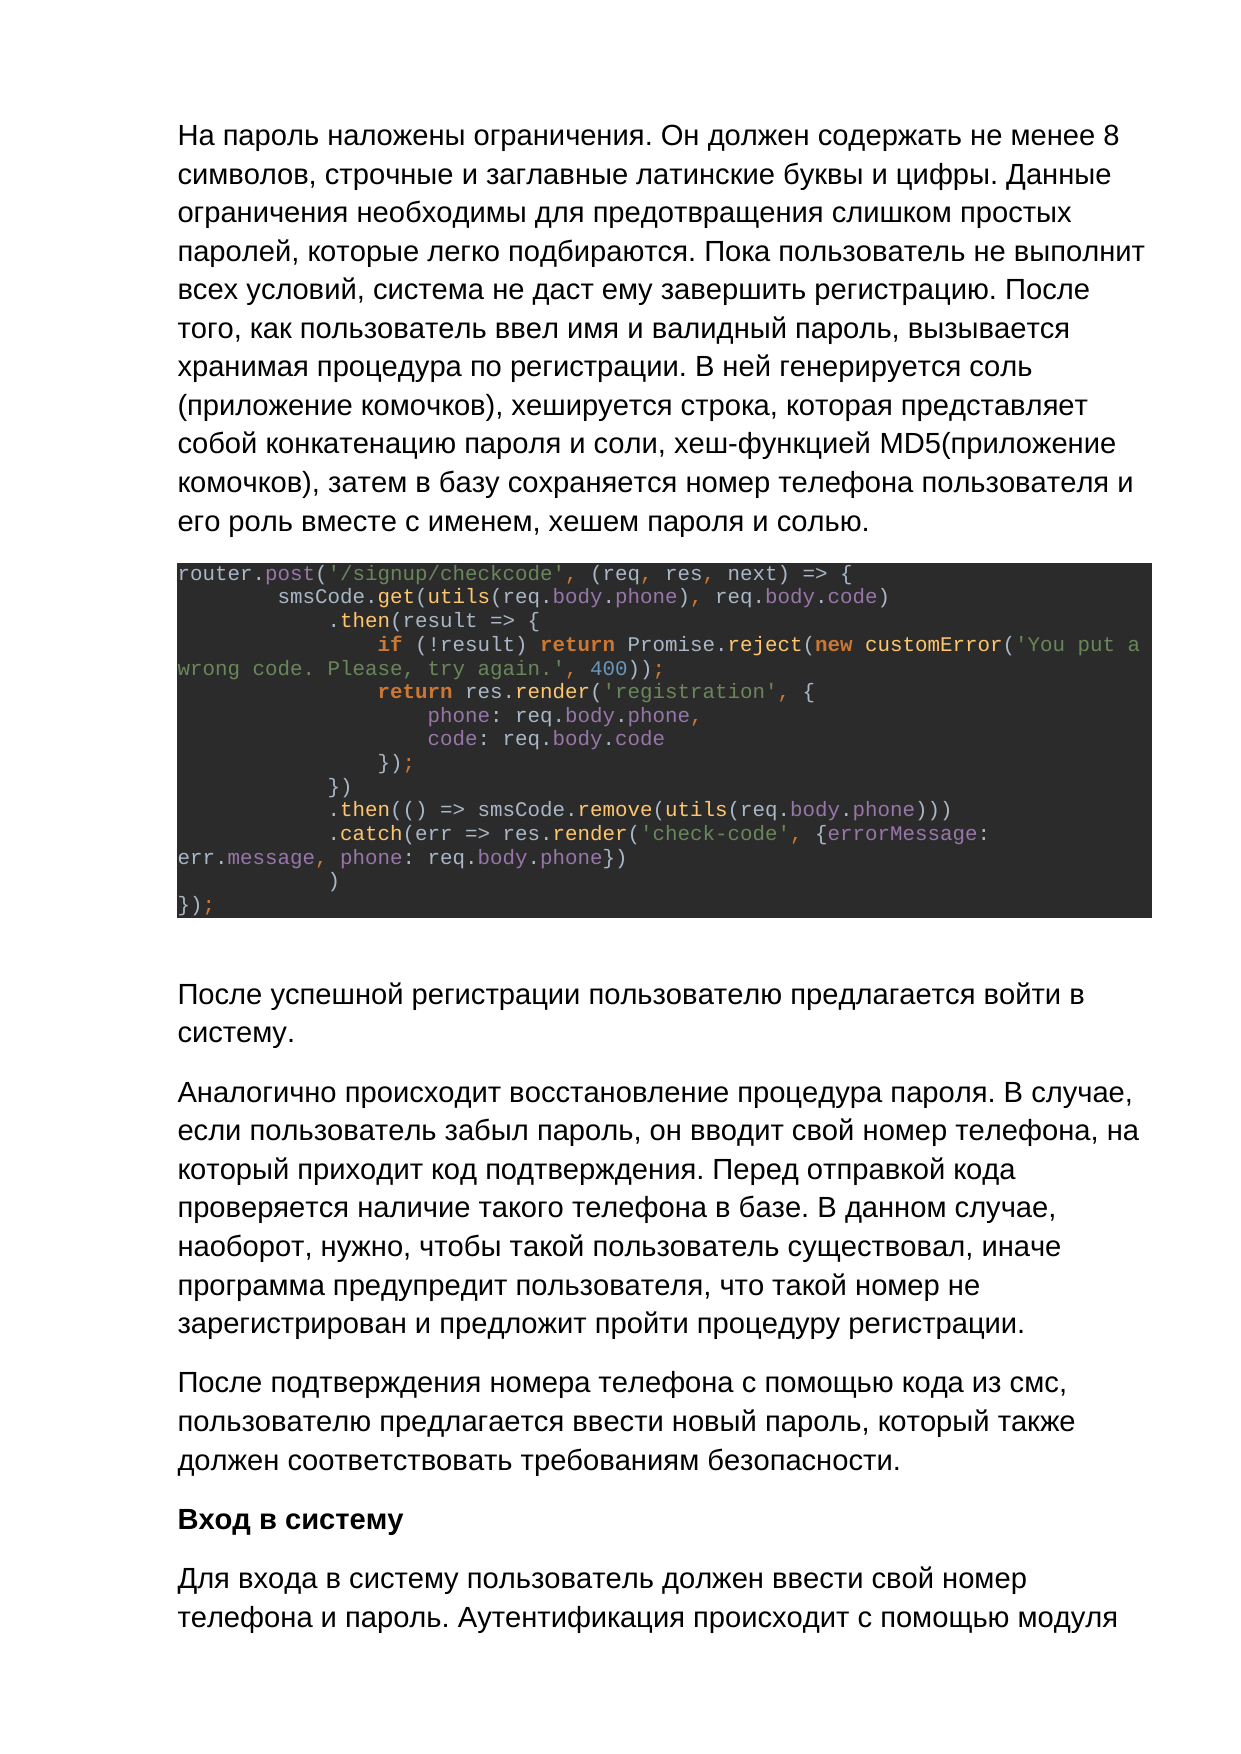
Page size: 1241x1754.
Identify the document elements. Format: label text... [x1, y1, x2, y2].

text router.post('/signup/checkcode', (req, res, next) => { smsCode.get(utils(req.body.phone), req.body.code) .then(result => { if (!result) return Promise.reject(new customError('You put a wrong code. Please, try again.', 400)); return res.render('registration', { phone: req.body.phone, code: req.body.code }); }) .then(() => smsCode.remove(utils(req.body.phone))) .catch(err => res.render('check-code', {errorMessage: err.message, phone: req.body.phone}) ) }); [177, 563, 1152, 918]
text На пароль наложены ограничения. Он должен содержать не менее 8 символов, строчные и заглавные латинские буквы и цифры. Данные ограничения необходимы для предотвращения слишком простых паролей, которые легко подбираются. Пока пользователь не выполнит всех условий, система не даст ему завершить регистрацию. После того, как пользователь ввел имя и валидный пароль, вызывается хранимая процедура по регистрации. В ней генерируется соль (приложение комочков), хешируется строка, которая представляет собой конкатенацию пароля и соли, хеш-функцией MD5(приложение комочков), затем в базу сохраняется номер телефона пользователя и его роль вместе с именем, хешем пароля и солью. [177, 118, 1152, 537]
text Вход в систему [177, 1502, 1152, 1536]
text После подтверждения номера телефона с помощью кода из смс, пользователю предлагается ввести новый пароль, который также должен соответствовать требованиям безопасности. [177, 1366, 1152, 1476]
text После успешной регистрации пользователю предлагается войти в систему. [177, 977, 1152, 1049]
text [177, 1561, 1152, 1633]
text Аналогично происходит восстановление процедура пароля. В случае, если пользователь забыл пароль, он вводит свой номер телефона, на который приходит код подтверждения. Перед отправкой кода проверяется наличие такого телефона в базе. В данном случае, наоборот, нужно, чтобы такой пользователь существовал, иначе программа предупредит пользователя, что такой номер не зарегистрирован и предложит пройти процедуру регистрации. [177, 1075, 1152, 1340]
